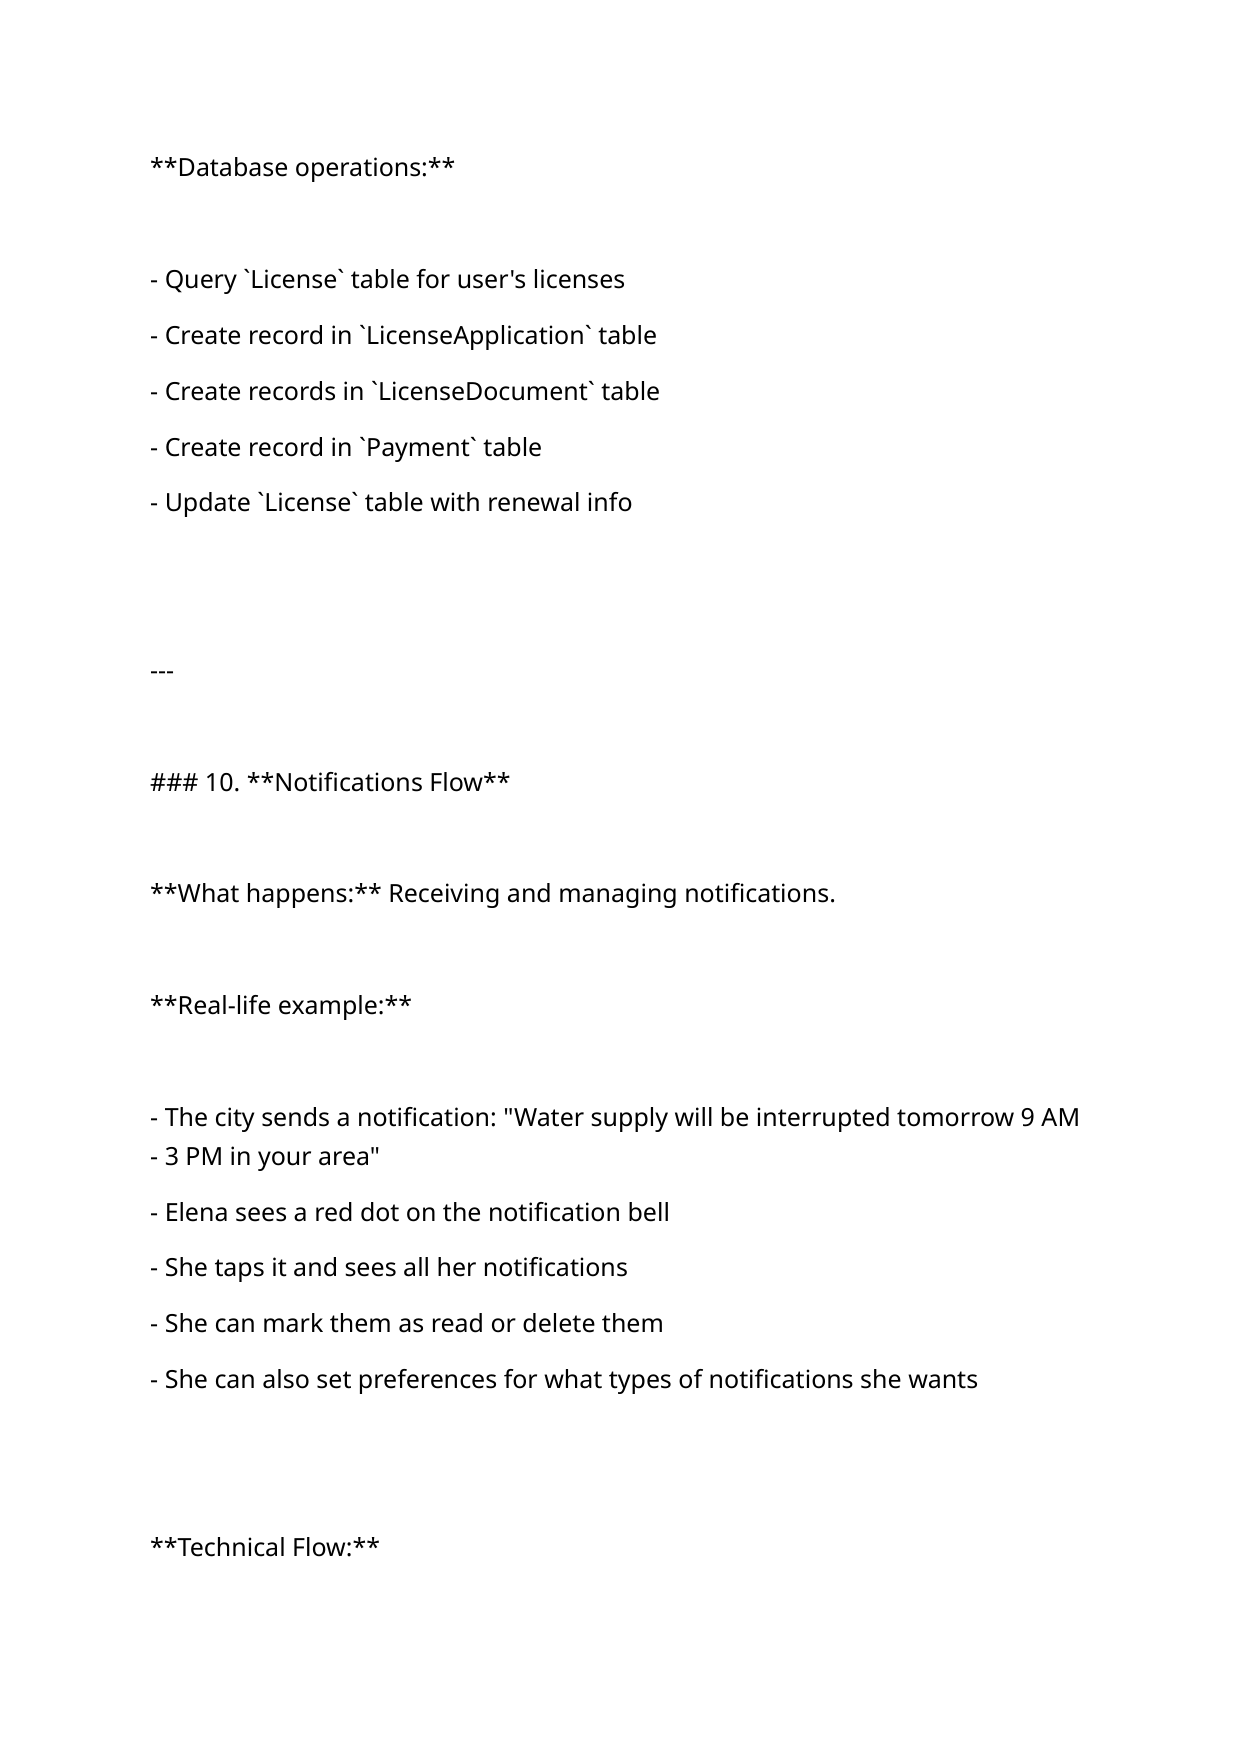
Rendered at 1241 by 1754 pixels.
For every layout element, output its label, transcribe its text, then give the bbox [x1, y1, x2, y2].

text - Create records in `LicenseDocument` table [150, 373, 1090, 407]
text - She can also set preferences for what types of notifications she wants [150, 1362, 1090, 1396]
text - Query `License` table for user's licenses [150, 262, 1090, 296]
text - She can mark them as read or delete them [150, 1306, 1090, 1340]
text **What happens:** Receiving and managing notifications. [150, 876, 1090, 910]
text - Create record in `LicenseApplication` table [150, 317, 1090, 352]
text ### 10. **Notifications Flow** [150, 764, 1090, 798]
text - Elena sees a red dot on the notification bell [150, 1194, 1090, 1228]
text - Update `License` table with renewal info [150, 485, 1090, 519]
text - Create record in `Payment` table [150, 429, 1090, 463]
text - The city sends a notification: "Water supply will be interrupted tomorrow 9 AM - 3 PM in your area" [150, 1099, 1090, 1172]
text --- [150, 652, 1090, 687]
text - She taps it and sees all her notifications [150, 1250, 1090, 1284]
text **Database operations:** [150, 150, 1090, 184]
text **Real-life example:** [150, 987, 1090, 1022]
text **Technical Flow:** [150, 1529, 1090, 1563]
